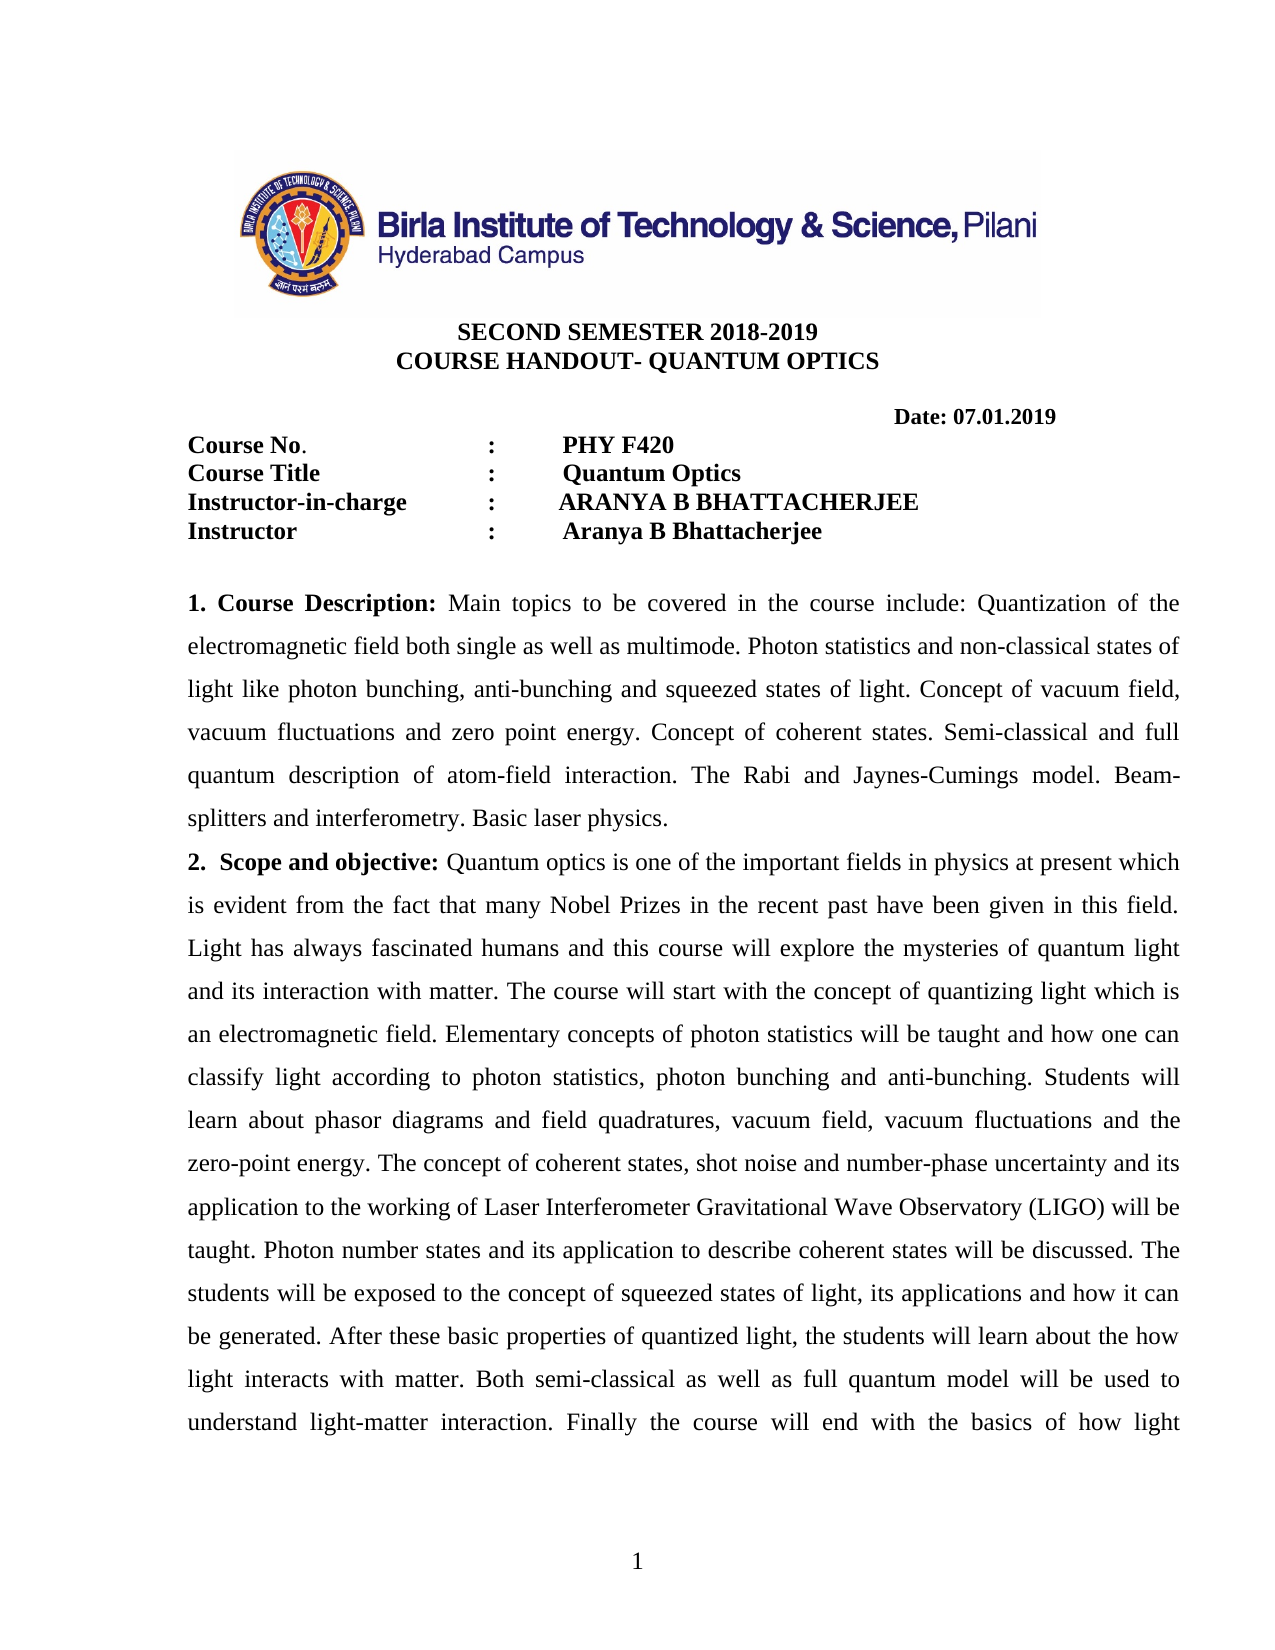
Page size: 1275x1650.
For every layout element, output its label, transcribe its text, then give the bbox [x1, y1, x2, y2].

subtitle COURSE HANDOUT- QUANTUM OPTICS [187, 346, 1087, 375]
text 1. Course Description: Main topics to be covered in the course include: Quantization of the electromagnetic field both single as well as multimode. Photon statistics and non-classical states of light like photon bunching, anti-bunching and squeezed states of light. Concept of vacuum field, vacuum fluctuations and zero point energy. Concept of coherent states. Semi-classical and full quantum description of atom-field interaction. The Rabi and Jaynes-Cumings model. Beam-splitters and interferometry. Basic laser physics. [187, 588, 1181, 832]
picture [233, 150, 1042, 318]
text Instructor-in-charge : ARANYA B BHATTACHERJEE [187, 487, 1087, 516]
subtitle Course Title : Quantum Optics [187, 458, 1087, 487]
text Instructor : Aranya B Bhattacherjee [187, 516, 1087, 545]
text Date: 07.01.2019 [787, 403, 1087, 430]
text Course No. : PHY F420 [187, 430, 1087, 458]
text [187, 847, 1181, 1436]
subtitle SECOND SEMESTER 2018-2019 [187, 317, 1087, 346]
